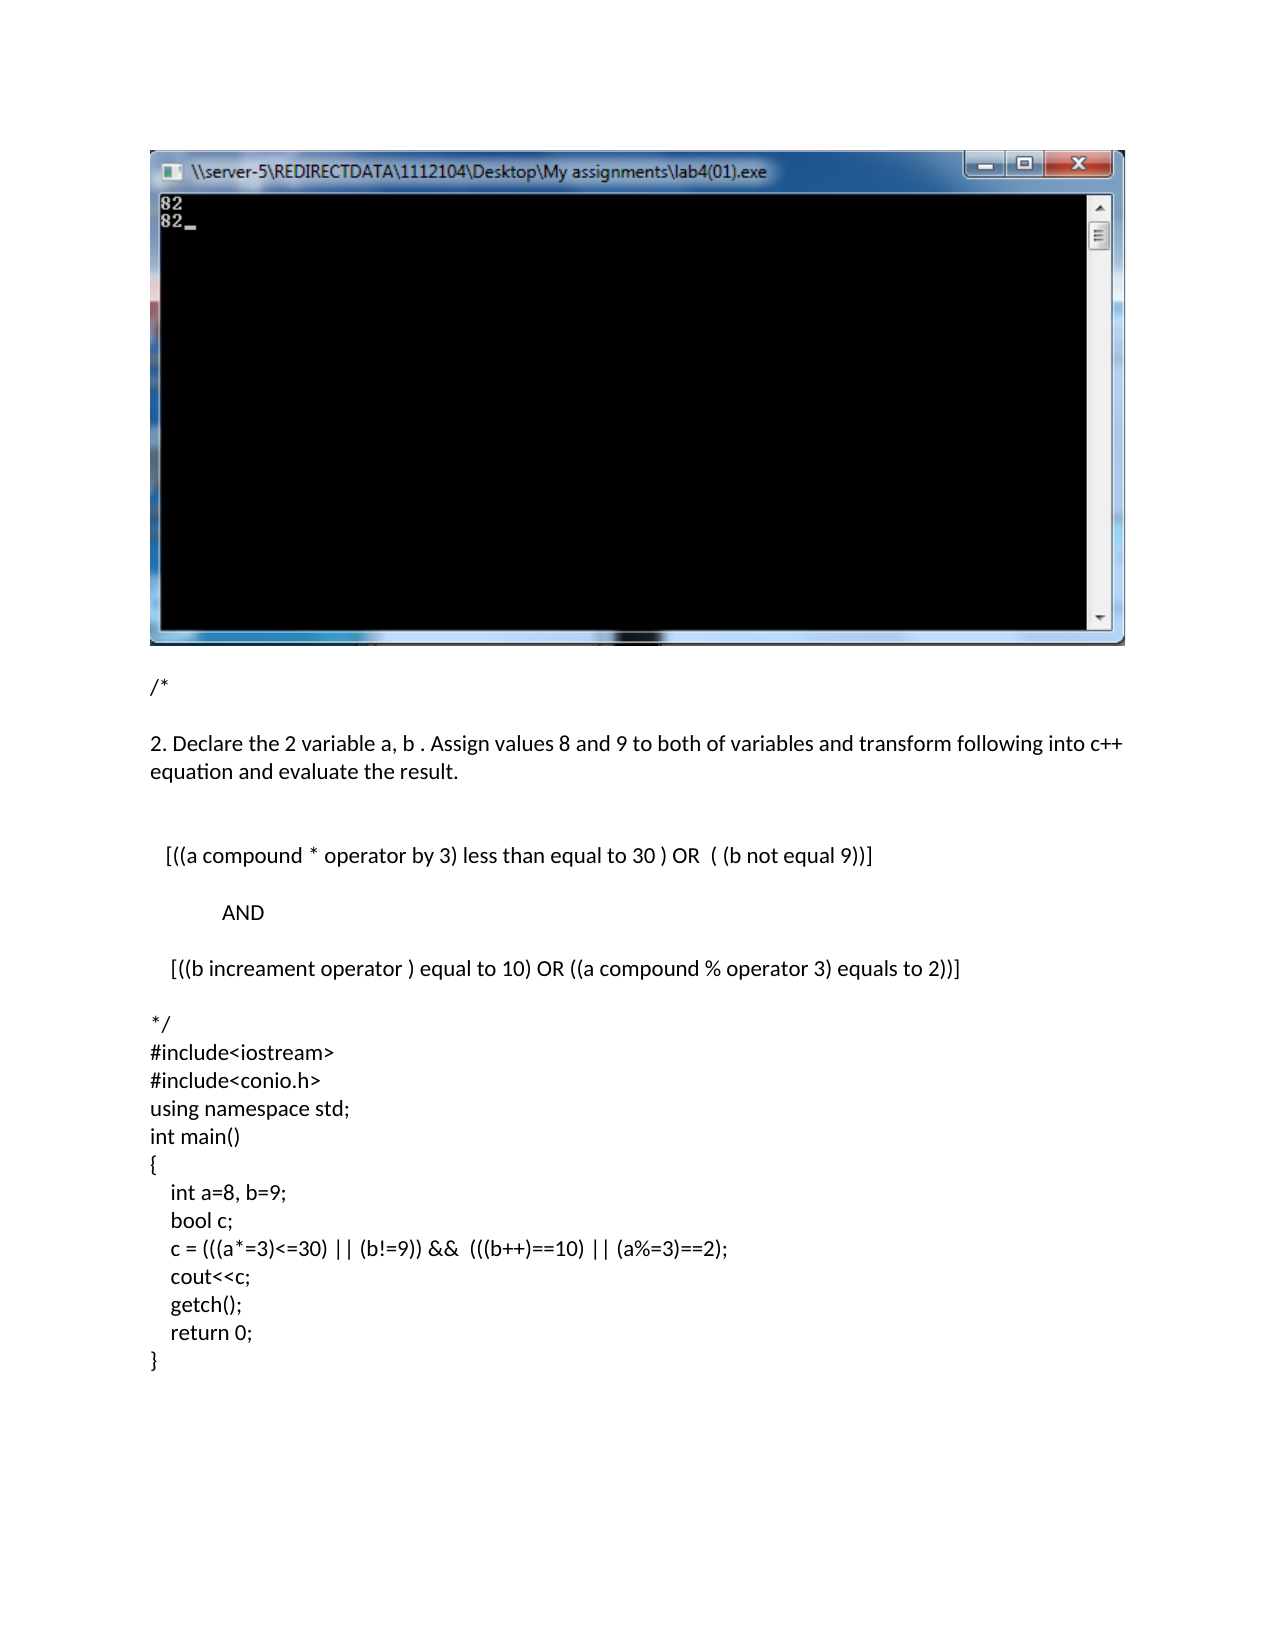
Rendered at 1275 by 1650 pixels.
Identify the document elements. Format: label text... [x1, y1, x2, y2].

text AND [150, 898, 1125, 926]
text return 0; [150, 1318, 1125, 1346]
text #include<iostream> [150, 1038, 1125, 1066]
text int main() [150, 1122, 1125, 1150]
text #include<conio.h> [150, 1066, 1125, 1094]
text [((b increament operator ) equal to 10) OR ((a compound % operator 3) equals to 2))] [150, 954, 1125, 982]
text */ [150, 1010, 1125, 1038]
picture [150, 150, 1125, 646]
text } [150, 1346, 1125, 1374]
text bool c; [150, 1206, 1125, 1234]
text { [150, 1150, 1125, 1178]
text getch(); [150, 1290, 1125, 1318]
text c = (((a*=3)<=30) || (b!=9)) && (((b++)==10) || (a%=3)==2); [150, 1234, 1125, 1262]
text cout<<c; [150, 1262, 1125, 1290]
text 2. Declare the 2 variable a, b . Assign values 8 and 9 to both of variables and transform following into c++ equation and evaluate the result. [150, 729, 1125, 786]
text /* [150, 673, 1125, 701]
text using namespace std; [150, 1094, 1125, 1122]
text [((a compound * operator by 3) less than equal to 30 ) OR ( (b not equal 9))] [150, 842, 1125, 869]
text int a=8, b=9; [150, 1178, 1125, 1206]
